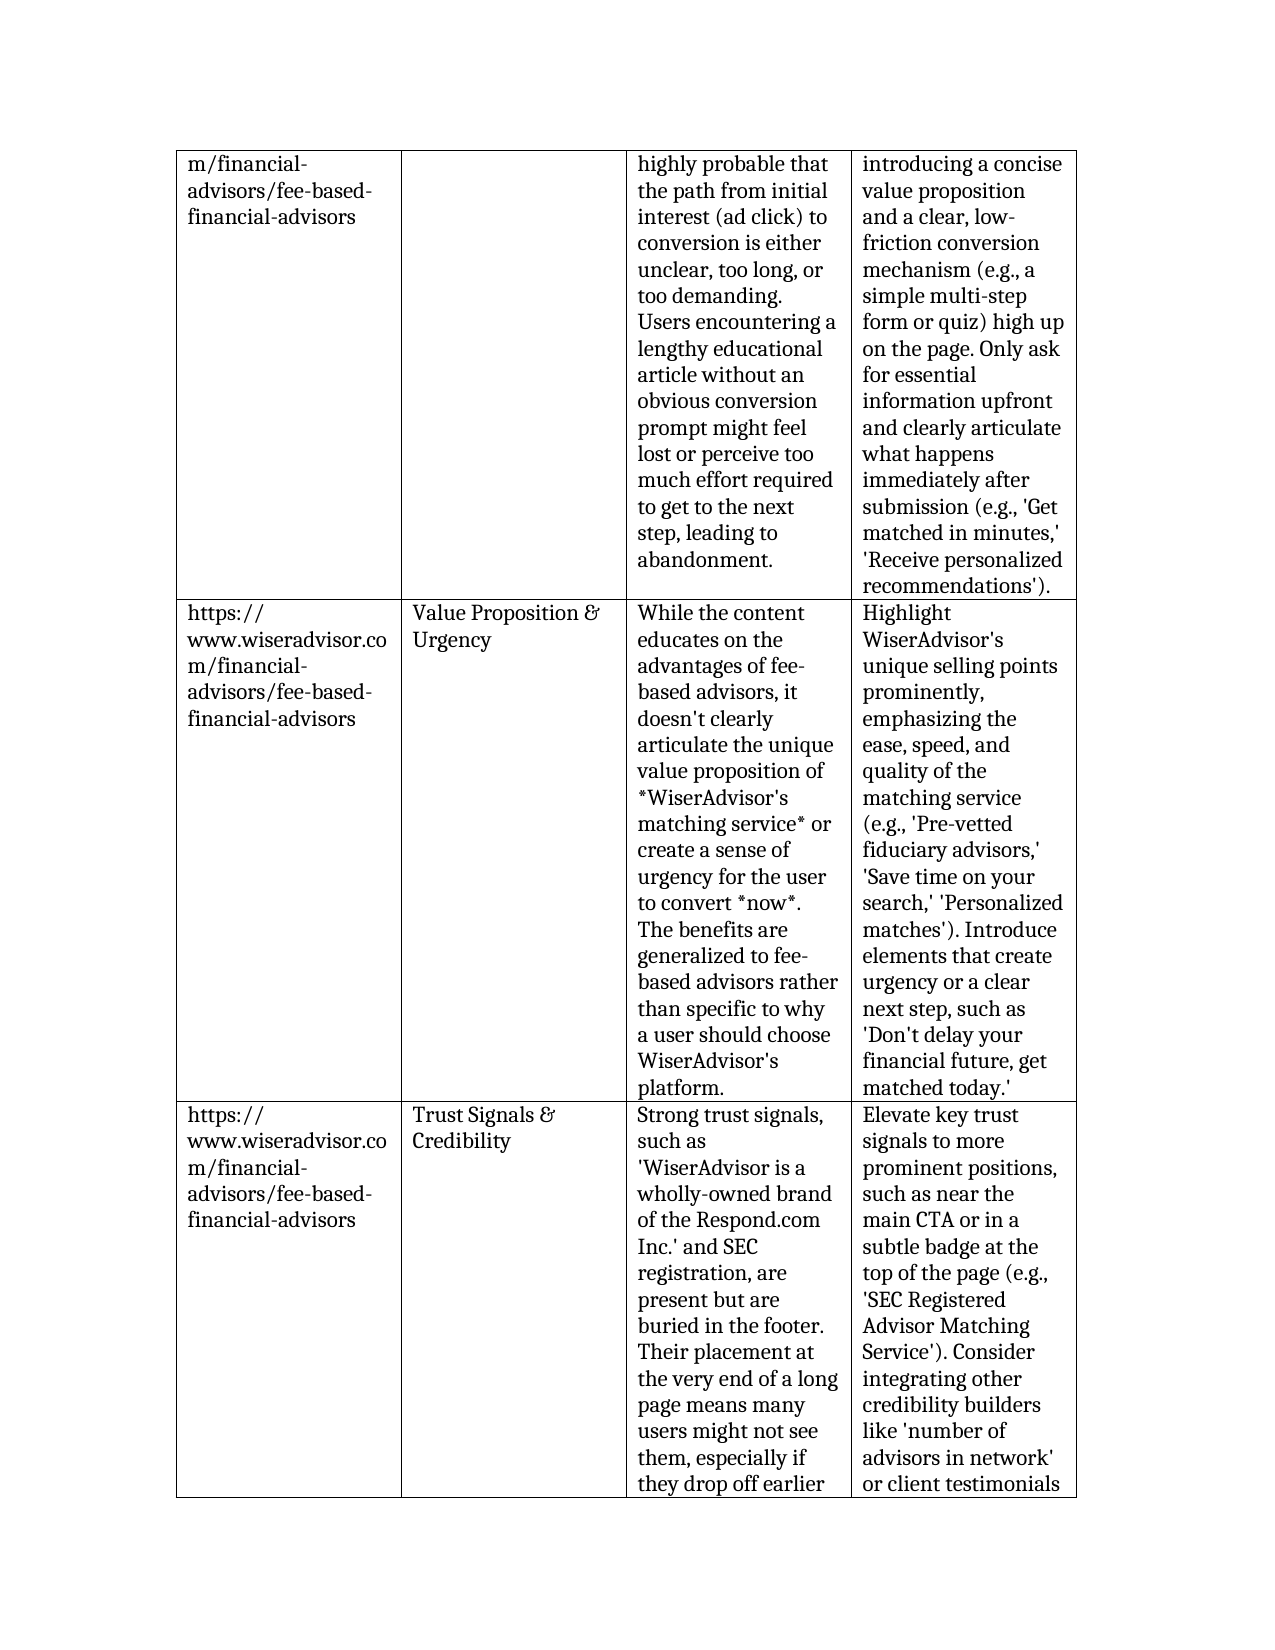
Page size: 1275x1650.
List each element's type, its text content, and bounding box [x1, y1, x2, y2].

table_cell Highlight WiserAdvisor's unique selling points prominently, emphasizing the ease, speed, and quality of the matching service (e.g., 'Pre-vetted fiduciary advisors,' 'Save time on your search,' 'Personalized matches'). Introduce elements that create urgency or a clear next step, such as 'Don't delay your financial future, get matched today.' [852, 600, 1076, 1101]
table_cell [402, 151, 626, 599]
table_cell https://www.wiseradvisor.com/financial-advisors/fee-based-financial-advisors [177, 600, 401, 1101]
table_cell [627, 1102, 851, 1497]
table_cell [402, 1102, 626, 1497]
table_cell Value Proposition & Urgency [402, 600, 626, 1101]
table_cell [177, 151, 401, 599]
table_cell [852, 151, 1076, 599]
table_cell While the content educates on the advantages of fee-based advisors, it doesn't clearly articulate the unique value proposition of *WiserAdvisor's matching service* or create a sense of urgency for the user to convert *now*. The benefits are generalized to fee-based advisors rather than specific to why a user should choose WiserAdvisor's platform. [627, 600, 851, 1101]
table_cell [627, 151, 851, 599]
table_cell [852, 1102, 1076, 1497]
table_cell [177, 1102, 401, 1497]
